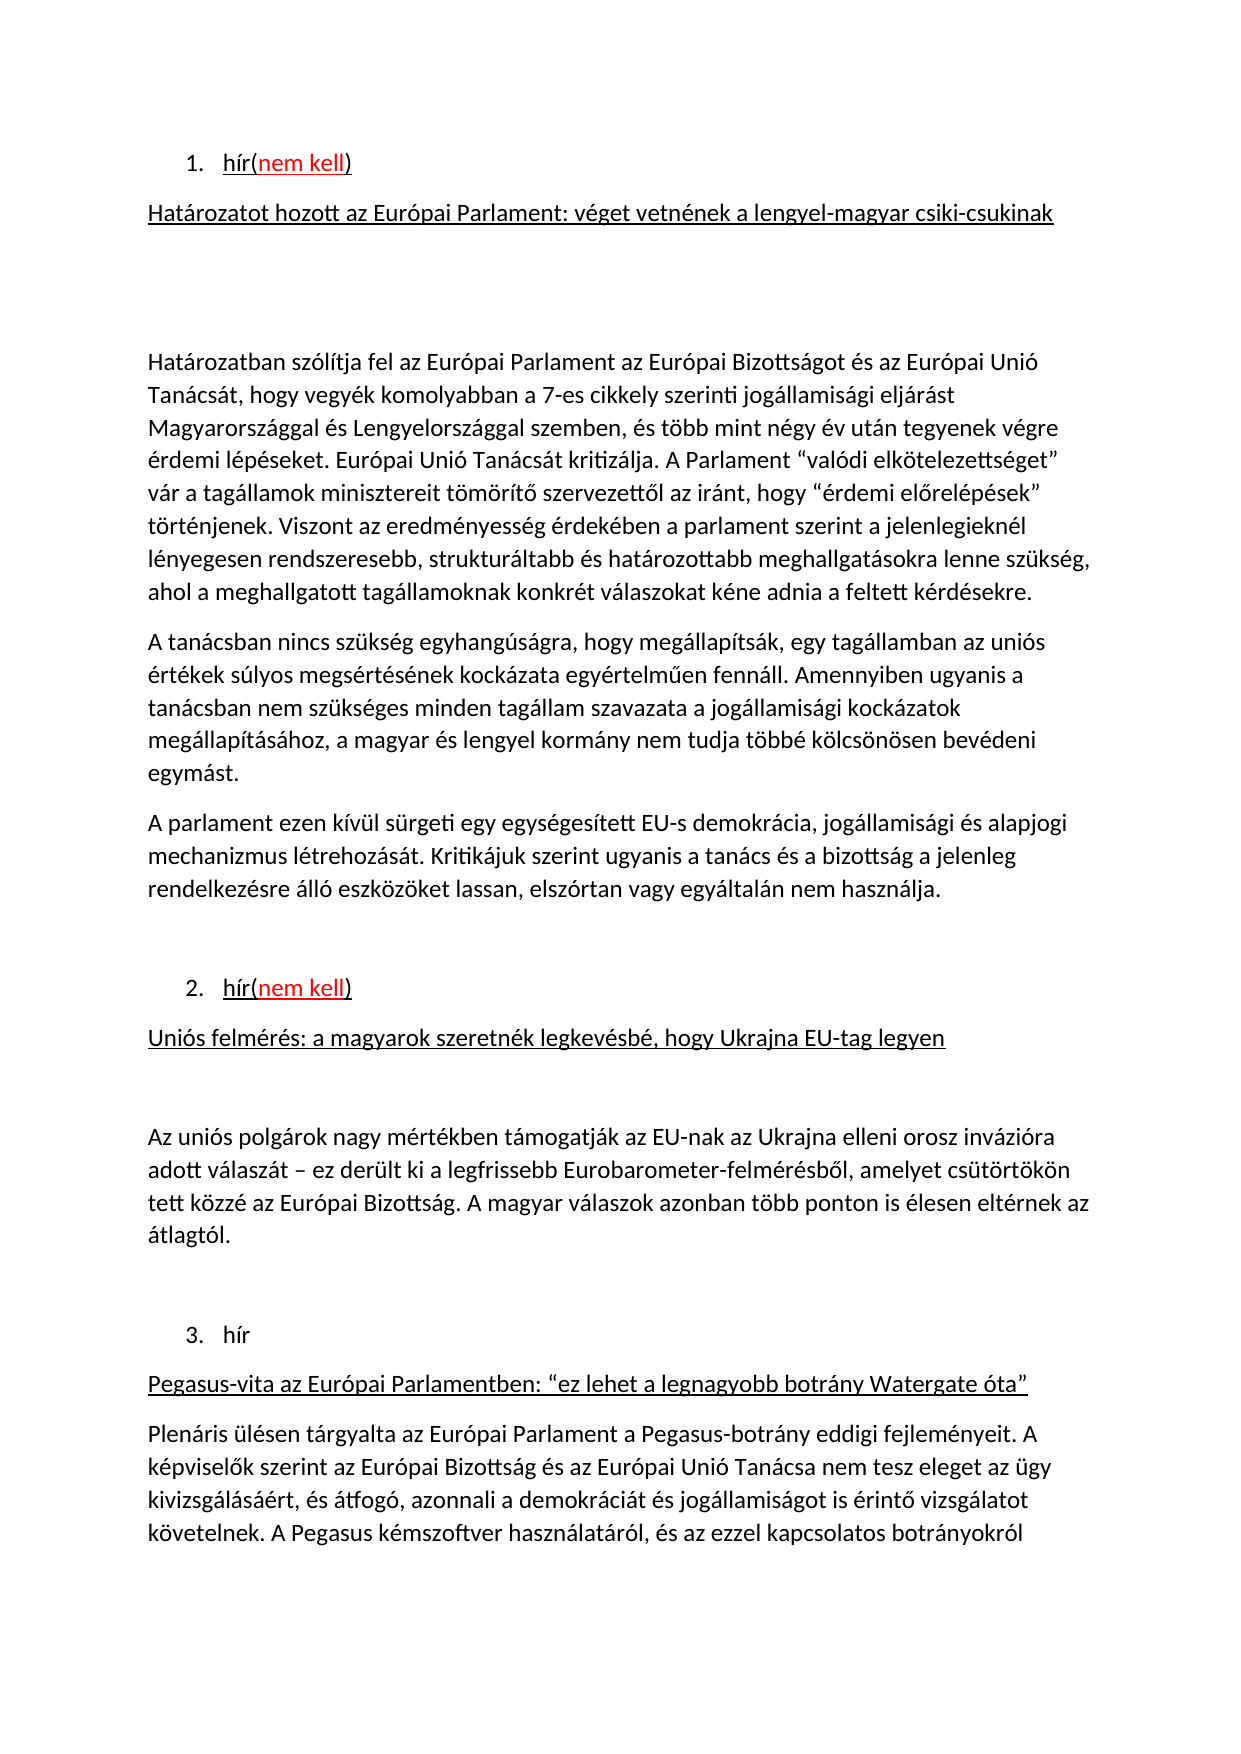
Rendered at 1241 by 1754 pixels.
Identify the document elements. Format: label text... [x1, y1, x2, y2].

text A tanácsban nincs szükség egyhangúságra, hogy megállapítsák, egy tagállamban az uniós értékek súlyos megsértésének kockázata egyértelműen fennáll. Amennyiben ugyanis a tanácsban nem szükséges minden tagállam szavazata a jogállamisági kockázatok megállapításához, a magyar és lengyel kormány nem tudja többé kölcsönösen bevédeni egymást. [148, 626, 1093, 788]
text Határozatot hozott az Európai Parlament: véget vetnének a lengyel-magyar csiki-csukinak [148, 197, 1093, 228]
text A parlament ezen kívül sürgeti egy egységesített EU-s demokrácia, jogállamisági és alapjogi mechanizmus létrehozását. Kritikájuk szerint ugyanis a tanács és a bizottság a jelenleg rendelkezésre álló eszközöket lassan, elszórtan vagy egyáltalán nem használja. [148, 807, 1093, 903]
text Uniós felmérés: a magyarok szeretnék legkevésbé, hogy Ukrajna EU-tag legyen [148, 1022, 1093, 1052]
list hír [185, 1319, 1093, 1349]
text Pegasus-vita az Európai Parlamentben: “ez lehet a legnagyobb botrány Watergate óta” [148, 1368, 1093, 1399]
list hír(nem kell) [185, 148, 1093, 178]
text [148, 1418, 1093, 1547]
text Határozatban szólítja fel az Európai Parlament az Európai Bizottságot és az Európai Unió Tanácsát, hogy vegyék komolyabban a 7-es cikkely szerinti jogállamisági eljárást Magyarországgal és Lengyelországgal szemben, és több mint négy év után tegyenek végre érdemi lépéseket. Európai Unió Tanácsát kritizálja. A Parlament “valódi elkötelezettséget” vár a tagállamok minisztereit tömörítő szervezettől az iránt, hogy “érdemi előrelépések” történjenek. Viszont az eredményesség érdekében a parlament szerint a jelenlegieknél lényegesen rendszeresebb, strukturáltabb és határozottabb meghallgatásokra lenne szükség, ahol a meghallgatott tagállamoknak konkrét válaszokat kéne adnia a feltett kérdésekre. [148, 346, 1093, 607]
list hír(nem kell) [185, 972, 1093, 1003]
text Az uniós polgárok nagy mértékben támogatják az EU-nak az Ukrajna elleni orosz invázióra adott válaszát – ez derült ki a legfrissebb Eurobarometer-felmérésből, amelyet csütörtökön tett közzé az Európai Bizottság. A magyar válaszok azonban több ponton is élesen eltérnek az átlagtól. [148, 1121, 1093, 1250]
